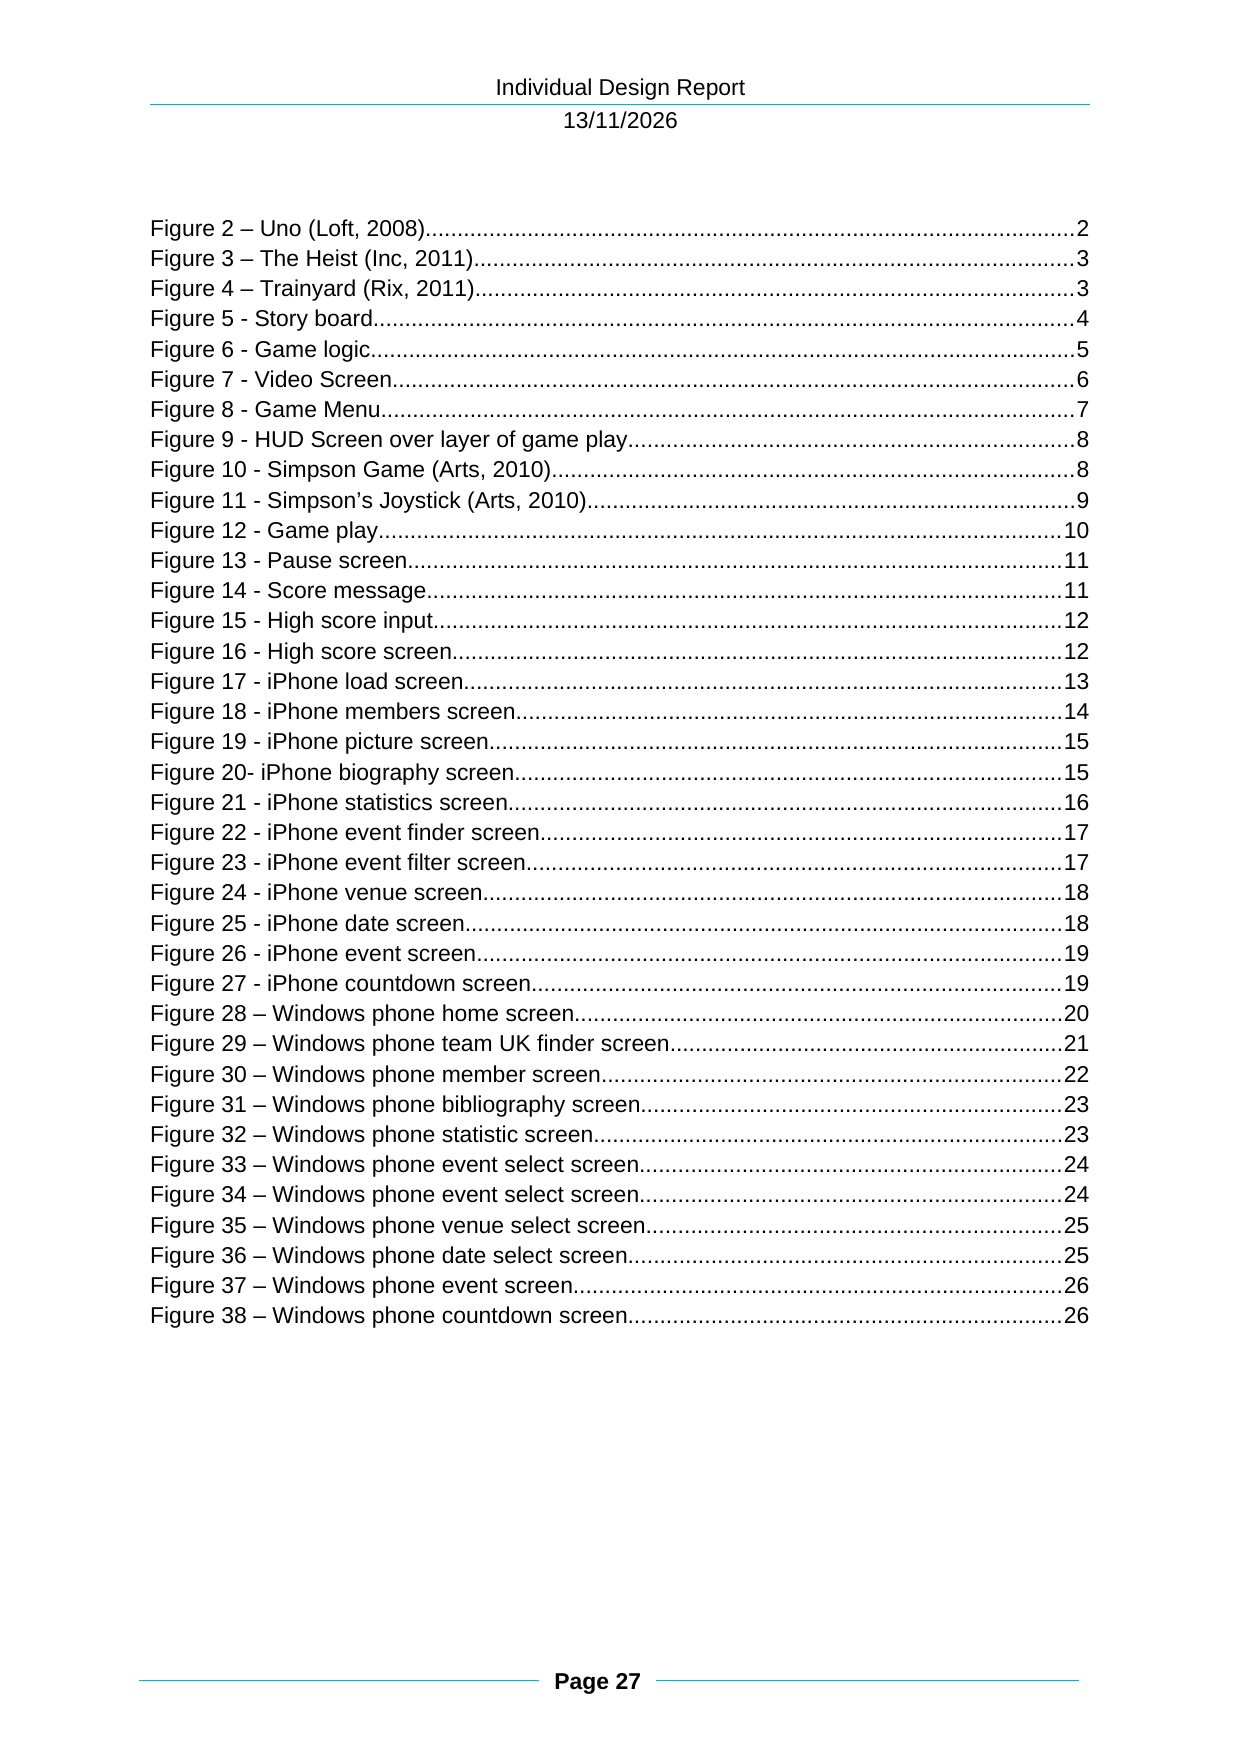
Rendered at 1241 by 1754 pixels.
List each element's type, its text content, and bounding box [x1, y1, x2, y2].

text Figure 12 - Game play 10 [150, 517, 1090, 543]
text Figure 33 – Windows phone event select screen 24 [150, 1151, 1090, 1177]
text Figure 34 – Windows phone event select screen 24 [150, 1181, 1090, 1208]
text Figure 38 – Windows phone countdown screen 26 [150, 1302, 1090, 1328]
text Figure 6 - Game logic 5 [150, 336, 1090, 362]
text Figure 9 - HUD Screen over layer of game play 8 [150, 426, 1090, 452]
text Figure 21 - iPhone statistics screen 16 [150, 789, 1090, 815]
text Figure 19 - iPhone picture screen 15 [150, 728, 1090, 754]
text Figure 15 - High score input 12 [150, 607, 1090, 634]
text Figure 11 - Simpson’s Joystick (Arts, 2010) 9 [150, 487, 1090, 513]
text Figure 5 - Story board 4 [150, 305, 1090, 332]
text Figure 25 - iPhone date screen 18 [150, 909, 1090, 936]
text Figure 17 - iPhone load screen 13 [150, 668, 1090, 694]
text Figure 3 – The Heist (Inc, 2011) 3 [150, 245, 1090, 271]
text Figure 29 – Windows phone team UK finder screen 21 [150, 1030, 1090, 1057]
text Figure 16 - High score screen 12 [150, 638, 1090, 664]
text Figure 10 - Simpson Game (Arts, 2010) 8 [150, 456, 1090, 483]
text Figure 26 - iPhone event screen 19 [150, 940, 1090, 966]
text Figure 20- iPhone biography screen 15 [150, 758, 1090, 785]
text Figure 27 - iPhone countdown screen 19 [150, 970, 1090, 996]
text Figure 7 - Video Screen 6 [150, 366, 1090, 392]
text Figure 13 - Pause screen 11 [150, 547, 1090, 573]
text Figure 31 – Windows phone bibliography screen 23 [150, 1091, 1090, 1117]
text Figure 36 – Windows phone date select screen 25 [150, 1242, 1090, 1268]
text Figure 8 - Game Menu 7 [150, 396, 1090, 422]
text Figure 23 - iPhone event filter screen 17 [150, 849, 1090, 875]
text Figure 30 – Windows phone member screen 22 [150, 1061, 1090, 1087]
text Figure 32 – Windows phone statistic screen 23 [150, 1121, 1090, 1147]
text Figure 18 - iPhone members screen 14 [150, 698, 1090, 724]
text Figure 37 – Windows phone event screen 26 [150, 1272, 1090, 1298]
text Figure 14 - Score message 11 [150, 577, 1090, 603]
text Figure 2 – Uno (Loft, 2008) 2 [150, 215, 1090, 241]
text Figure 24 - iPhone venue screen 18 [150, 879, 1090, 906]
text Figure 22 - iPhone event finder screen 17 [150, 819, 1090, 845]
text Figure 4 – Trainyard (Rix, 2011) 3 [150, 275, 1090, 301]
text Figure 35 – Windows phone venue select screen 25 [150, 1212, 1090, 1238]
text Figure 28 – Windows phone home screen 20 [150, 1000, 1090, 1026]
